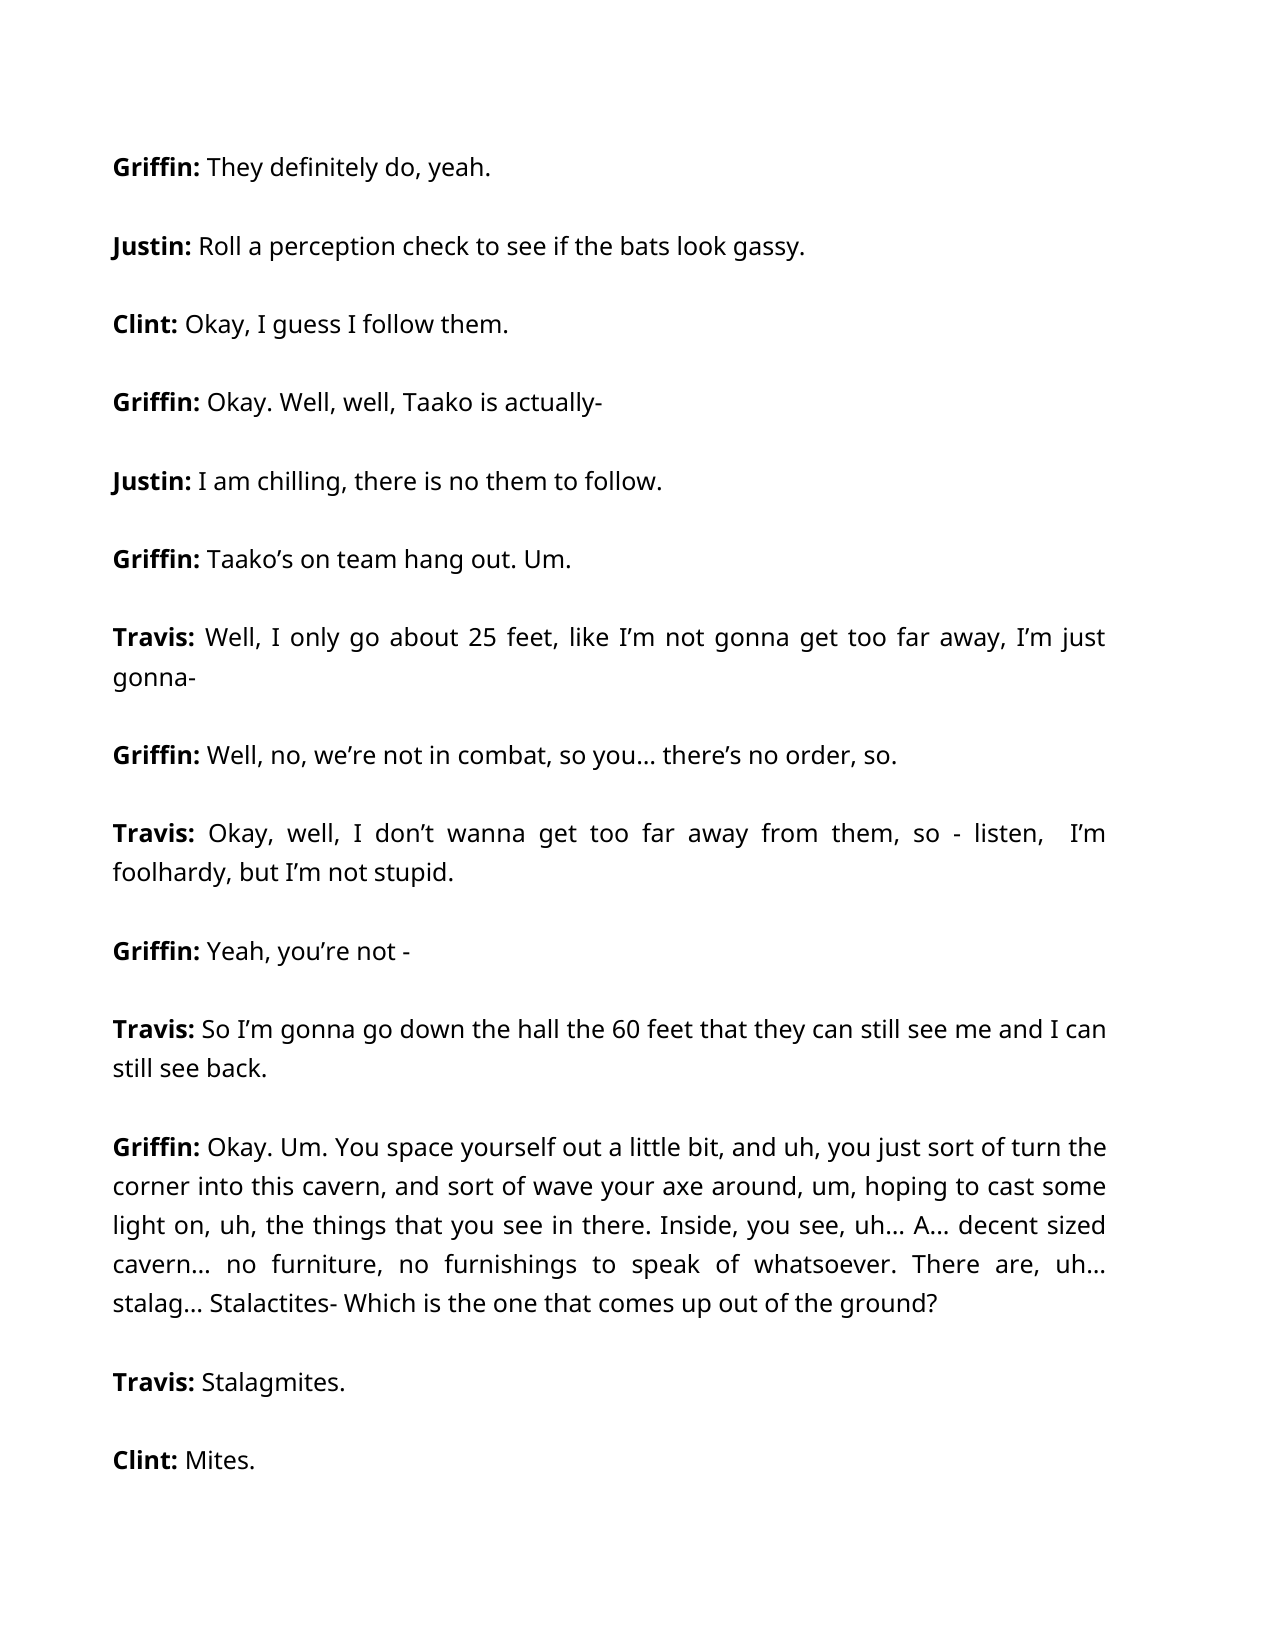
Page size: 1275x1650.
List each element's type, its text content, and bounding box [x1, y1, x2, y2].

text Griffin: They definitely do, yeah. [112, 150, 1108, 184]
text Travis: Stalagmites. [112, 1364, 1108, 1398]
text Travis: So I’m gonna go down the hall the 60 feet that they can still see me and I can still see back. [112, 1012, 1108, 1085]
text Clint: Mites. [112, 1442, 1108, 1477]
text Justin: Roll a perception check to see if the bats look gassy. [112, 228, 1108, 262]
text Travis: Okay, well, I don’t wanna get too far away from them, so - listen, I’m foolhardy, but I’m not stupid. [112, 816, 1108, 889]
text Griffin: Yeah, you’re not - [112, 933, 1108, 967]
text Griffin: Well, no, we’re not in combat, so you… there’s no order, so. [112, 737, 1108, 772]
text Clint: Okay, I guess I follow them. [112, 307, 1108, 341]
text Griffin: Taako’s on team hang out. Um. [112, 542, 1108, 576]
text Griffin: Okay. Well, well, Taako is actually- [112, 385, 1108, 419]
text Justin: I am chilling, there is no them to follow. [112, 463, 1108, 497]
text Griffin: Okay. Um. You space yourself out a little bit, and uh, you just sort of turn the corner into this cavern, and sort of wave your axe around, um, hoping to cast some light on, uh, the things that you see in there. Inside, you see, uh… A... decent sized cavern… no furniture, no furnishings to speak of whatsoever. There are, uh… stalag… Stalactites- Which is the one that comes up out of the ground? [112, 1129, 1108, 1320]
text Travis: Well, I only go about 25 feet, like I’m not gonna get too far away, I’m just gonna- [112, 620, 1108, 693]
